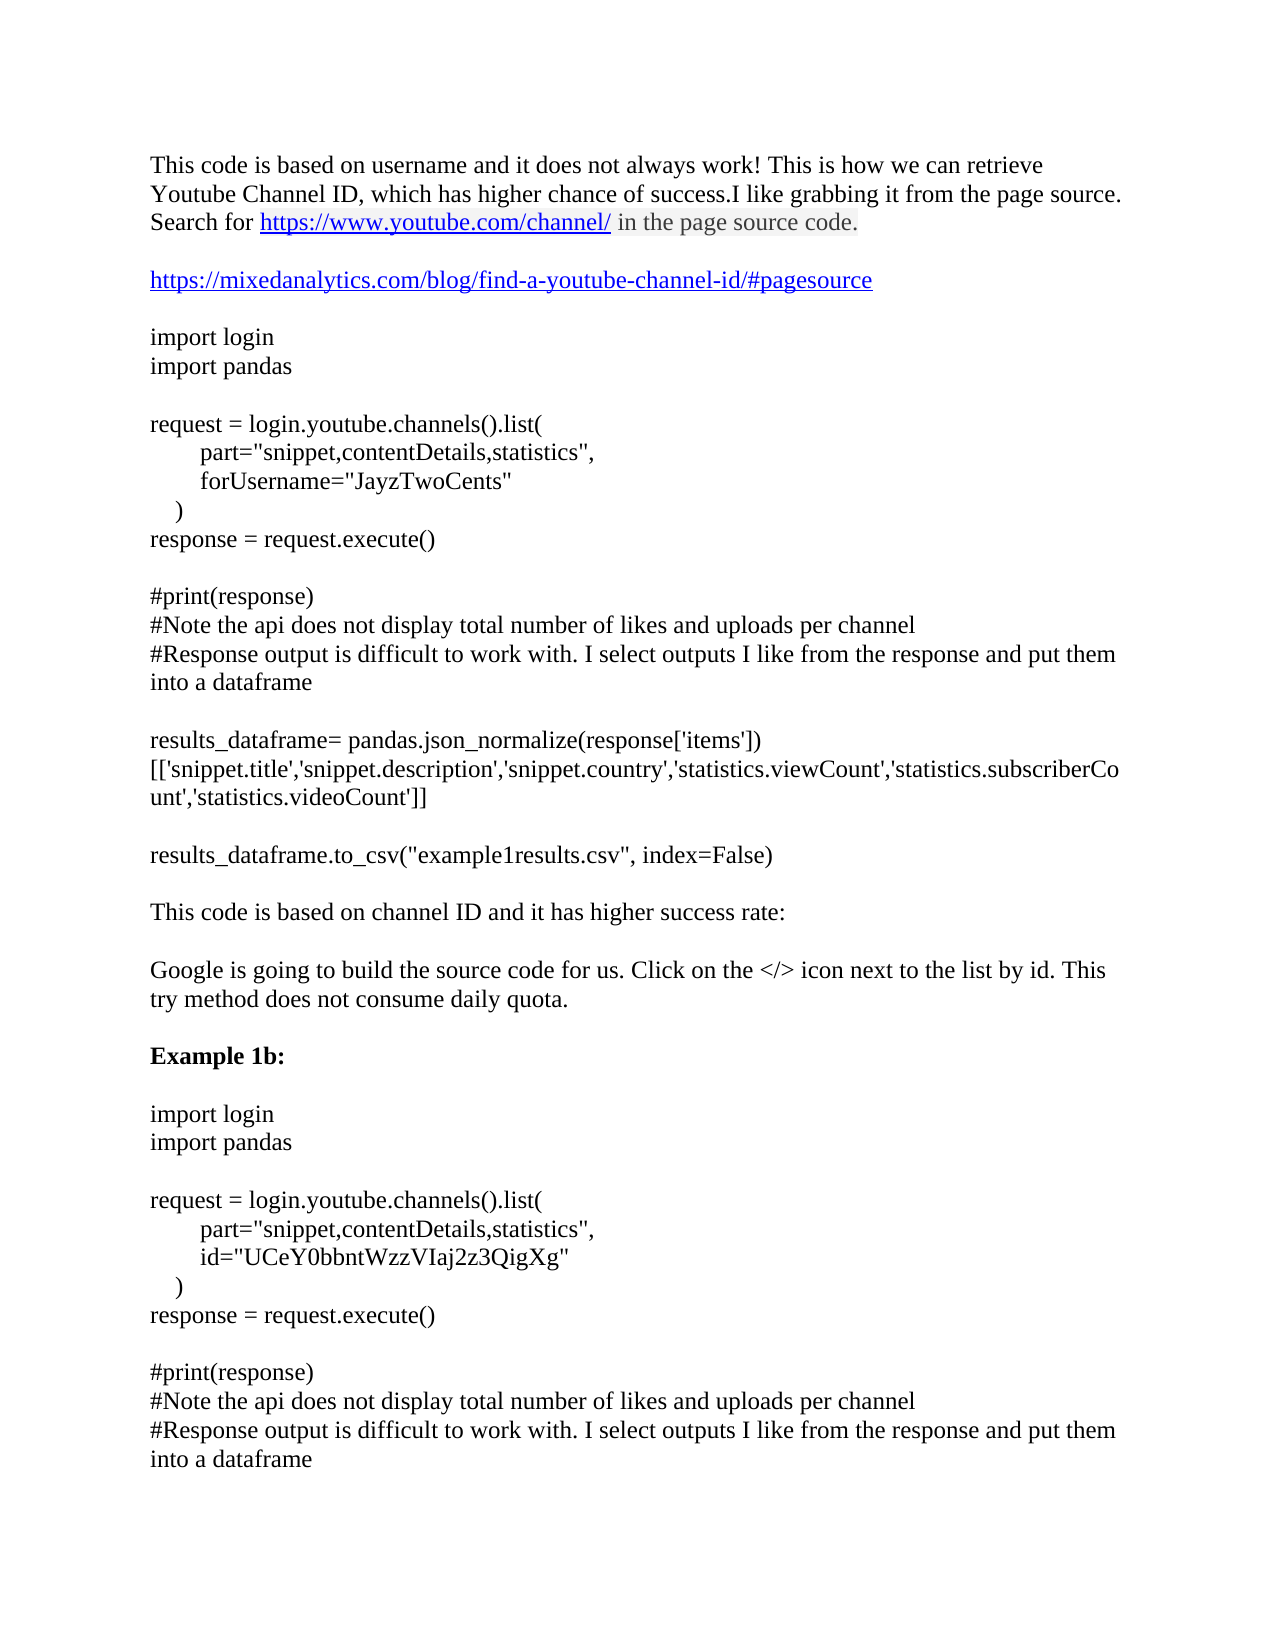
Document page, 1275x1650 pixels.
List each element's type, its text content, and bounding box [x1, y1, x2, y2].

text forUsername="JayzTwoCents" [150, 466, 1125, 495]
text #Note the api does not display total number of likes and uploads per channel [150, 610, 1125, 639]
text import login [150, 322, 1125, 351]
text request = login.youtube.channels().list( [150, 409, 1125, 437]
text https://mixedanalytics.com/blog/find-a-youtube-channel-id/#pagesource [150, 265, 1125, 294]
text import pandas [150, 351, 1125, 380]
text import pandas [150, 1127, 1125, 1156]
text response = request.execute() [150, 1300, 1125, 1329]
text request = login.youtube.channels().list( [150, 1185, 1125, 1214]
text #print(response) [150, 1357, 1125, 1386]
text ) [150, 495, 1125, 524]
text import login [150, 1099, 1125, 1127]
text This code is based on username and it does not always work! This is how we can retrieve Youtube Channel ID, which has higher chance of success.I like grabbing it from the page source. Search for https://www.youtube.com/channel/ in the page source code. [150, 150, 1125, 236]
text This code is based on channel ID and it has higher success rate: [150, 897, 1125, 926]
text ) [150, 1271, 1125, 1300]
text Google is going to build the source code for us. Click on the </> icon next to the list by id. This try method does not consume daily quota. [150, 955, 1125, 1012]
text results_dataframe.to_csv("example1results.csv", index=False) [150, 840, 1125, 869]
text #print(response) [150, 581, 1125, 610]
text #Note the api does not display total number of likes and uploads per channel [150, 1386, 1125, 1415]
text Example 1b: [150, 1041, 1125, 1070]
text id="UCeY0bbntWzzVIaj2z3QigXg" [150, 1242, 1125, 1271]
text results_dataframe= pandas.json_normalize(response['items'])[['snippet.title','snippet.description','snippet.country','statistics.viewCount','statistics.subscriberCount','statistics.videoCount']] [150, 725, 1125, 811]
text response = request.execute() [150, 524, 1125, 552]
text part="snippet,contentDetails,statistics", [150, 437, 1125, 466]
text part="snippet,contentDetails,statistics", [150, 1214, 1125, 1242]
text #Response output is difficult to work with. I select outputs I like from the response and put them into a dataframe [150, 1415, 1125, 1472]
text #Response output is difficult to work with. I select outputs I like from the response and put them into a dataframe [150, 639, 1125, 696]
